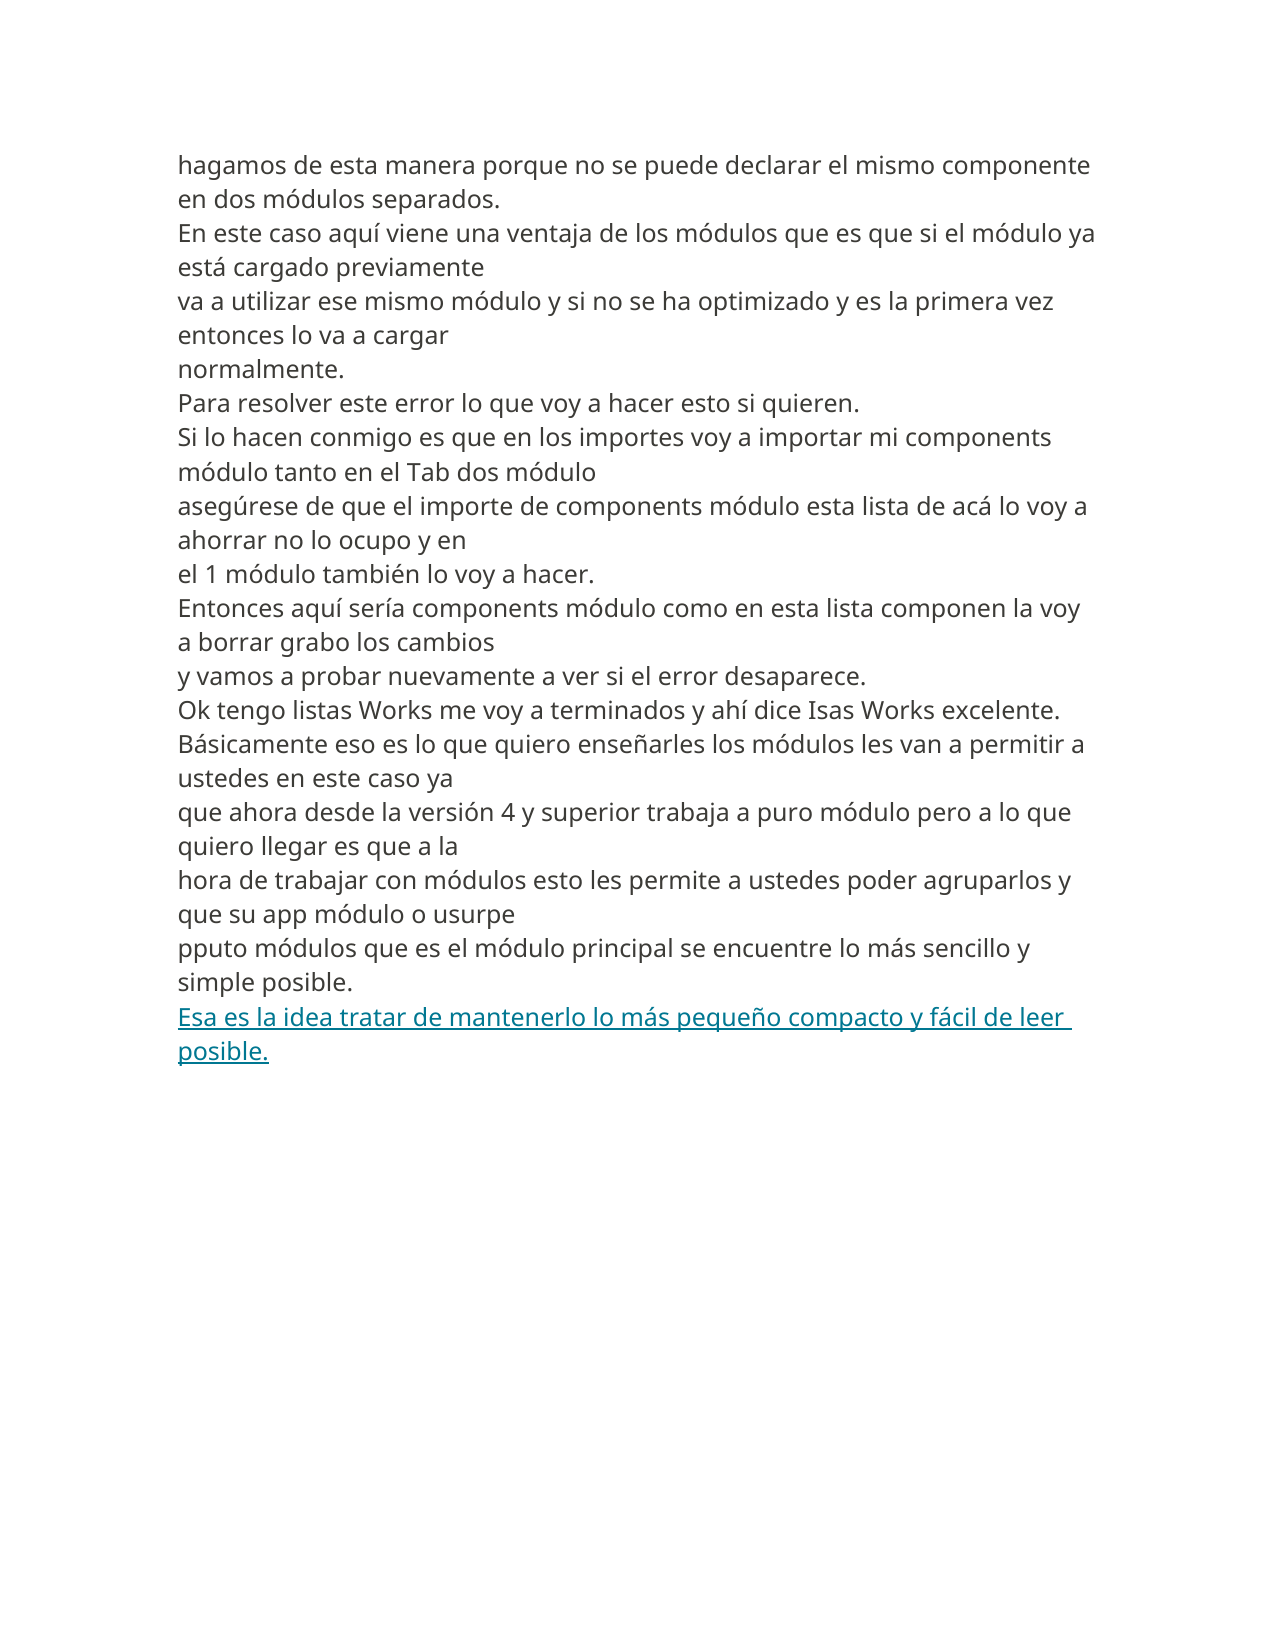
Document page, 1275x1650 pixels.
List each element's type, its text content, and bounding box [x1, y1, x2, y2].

text Entonces aquí sería components módulo como en esta lista componen la voy a borrar grabo los cambios [177, 590, 1098, 658]
text va a utilizar ese mismo módulo y si no se ha optimizado y es la primera vez entonces lo va a cargar [177, 284, 1098, 352]
text Para resolver este error lo que voy a hacer esto si quieren. [177, 386, 1098, 420]
text hora de trabajar con módulos esto les permite a ustedes poder agruparlos y que su app módulo o usurpe [177, 863, 1098, 931]
text hagamos de esta manera porque no se puede declarar el mismo componente en dos módulos separados. [177, 148, 1098, 216]
text Esa es la idea tratar de mantenerlo lo más pequeño compacto y fácil de leer posible. [177, 999, 1098, 1067]
text asegúrese de que el importe de components módulo esta lista de acá lo voy a ahorrar no lo ocupo y en [177, 488, 1098, 556]
text el 1 módulo también lo voy a hacer. [177, 556, 1098, 590]
text normalmente. [177, 352, 1098, 386]
text pputo módulos que es el módulo principal se encuentre lo más sencillo y simple posible. [177, 931, 1098, 999]
text Si lo hacen conmigo es que en los importes voy a importar mi components módulo tanto en el Tab dos módulo [177, 420, 1098, 488]
text En este caso aquí viene una ventaja de los módulos que es que si el módulo ya está cargado previamente [177, 216, 1098, 284]
text Básicamente eso es lo que quiero enseñarles los módulos les van a permitir a ustedes en este caso ya [177, 727, 1098, 795]
text y vamos a probar nuevamente a ver si el error desaparece. [177, 658, 1098, 693]
text que ahora desde la versión 4 y superior trabaja a puro módulo pero a lo que quiero llegar es que a la [177, 795, 1098, 863]
text Ok tengo listas Works me voy a terminados y ahí dice Isas Works excelente. [177, 693, 1098, 727]
